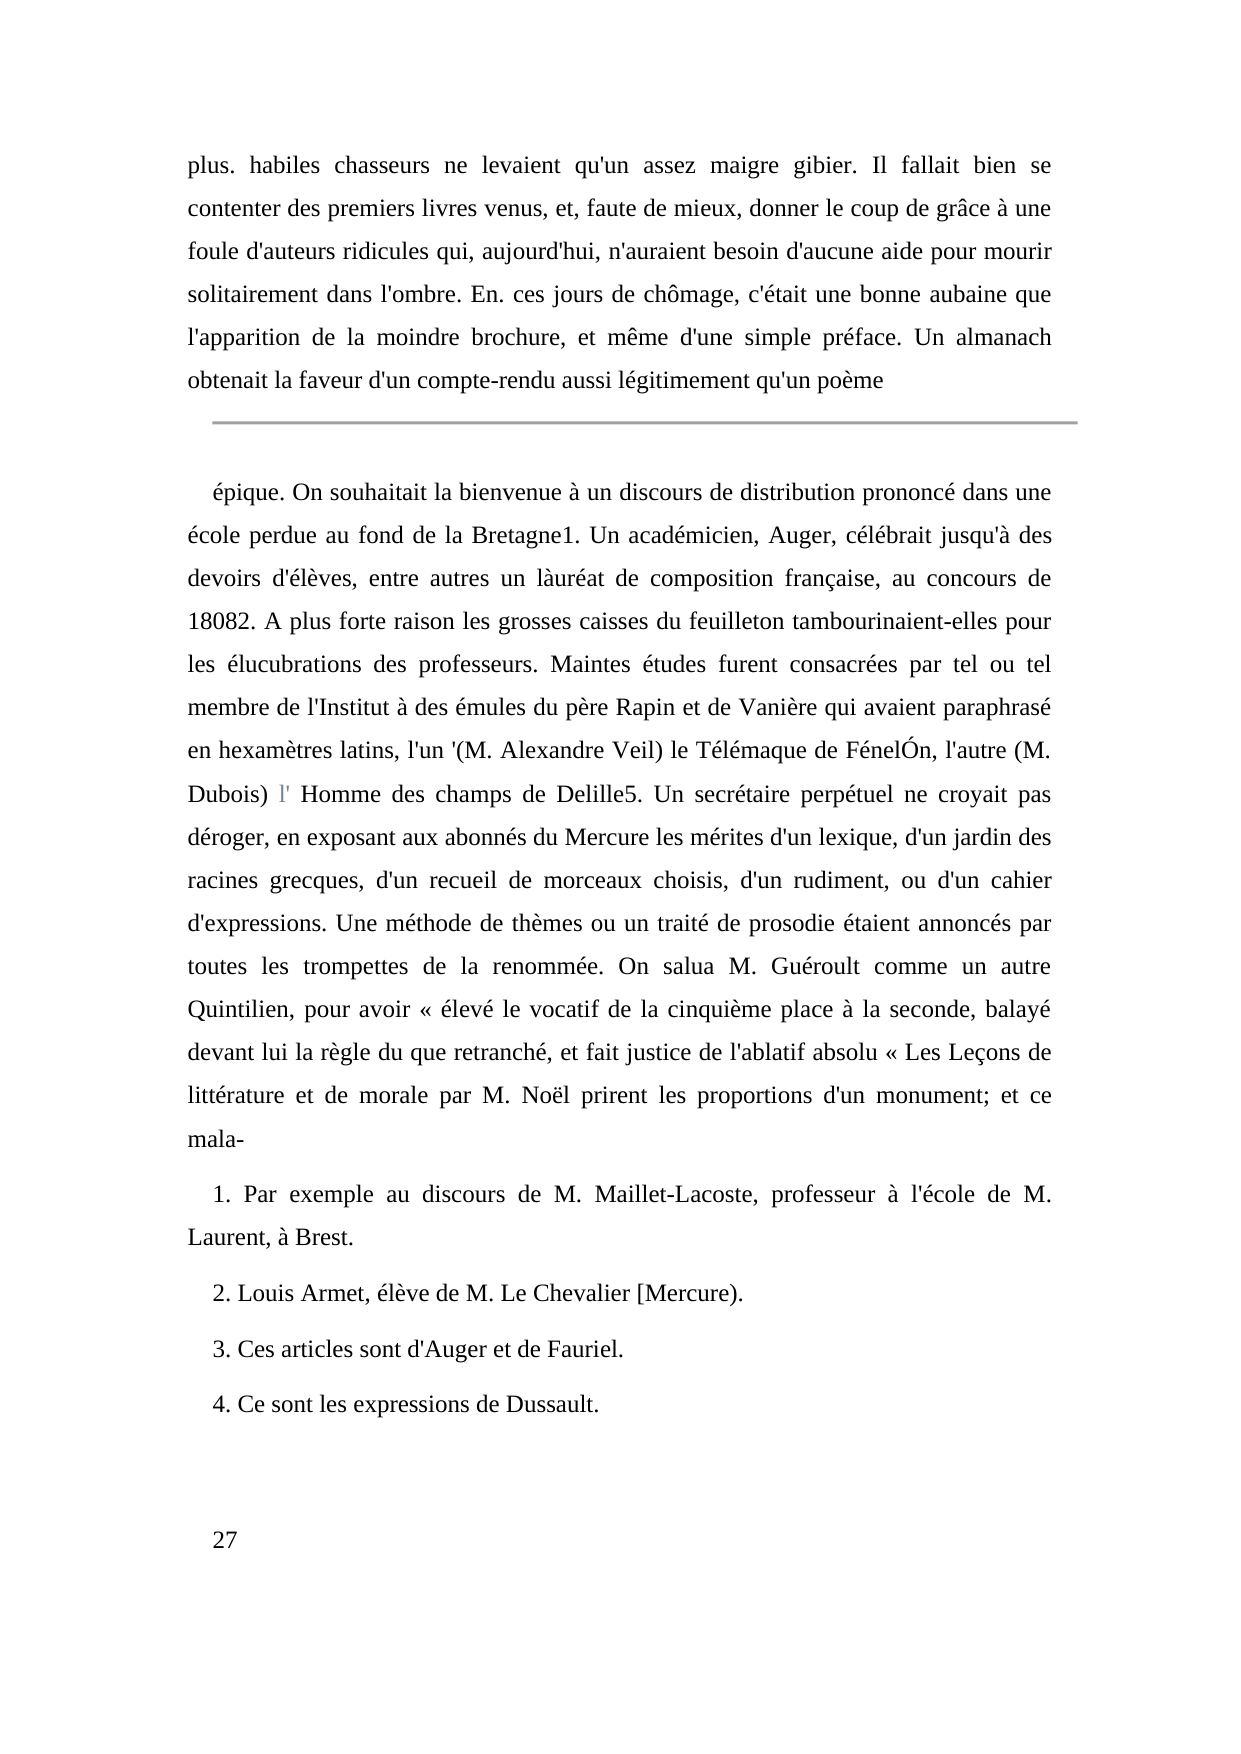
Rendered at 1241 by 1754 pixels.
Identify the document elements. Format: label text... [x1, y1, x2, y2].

text 4. Ce sont les expressions de Dussault. [187, 1389, 1053, 1418]
text 2. Louis Armet, élève de M. Le Chevalier [Mercure). [187, 1278, 1053, 1307]
text 1. Par exemple au discours de M. Maillet-Lacoste, professeur à l'école de M. Laurent, à Brest. [187, 1179, 1053, 1251]
text épique. On souhaitait la bienvenue à un discours de distribution prononcé dans une école perdue au fond de la Bretagne1. Un académicien, Auger, célébrait jusqu'à des devoirs d'élèves, entre autres un làuréat de composition française, au concours de 18082. A plus forte raison les grosses caisses du feuilleton tambourinaient-elles pour les élucubrations des professeurs. Maintes études furent consacrées par tel ou tel membre de l'Institut à des émules du père Rapin et de Vanière qui avaient paraphrasé en hexamètres latins, l'un '(M. Alexandre Veil) le Télémaque de FénelÓn, l'autre (M. Dubois) l' Homme des champs de Delille5. Un secrétaire perpétuel ne croyait pas déroger, en exposant aux abonnés du Mercure les mérites d'un lexique, d'un jardin des racines grecques, d'un recueil de morceaux choisis, d'un rudiment, ou d'un cahier d'expressions. Une méthode de thèmes ou un traité de prosodie étaient annoncés par toutes les trompettes de la renommée. On salua M. Guéroult comme un autre Quintilien, pour avoir « élevé le vocatif de la cinquième place à la seconde, balayé devant lui la règle du que retranché, et fait justice de l'ablatif absolu « Les Leçons de littérature et de morale par M. Noël prirent les proportions d'un monument; et ce mala- [187, 477, 1053, 1152]
text 3. Ces articles sont d'Auger et de Fauriel. [187, 1334, 1053, 1362]
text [187, 150, 1053, 394]
